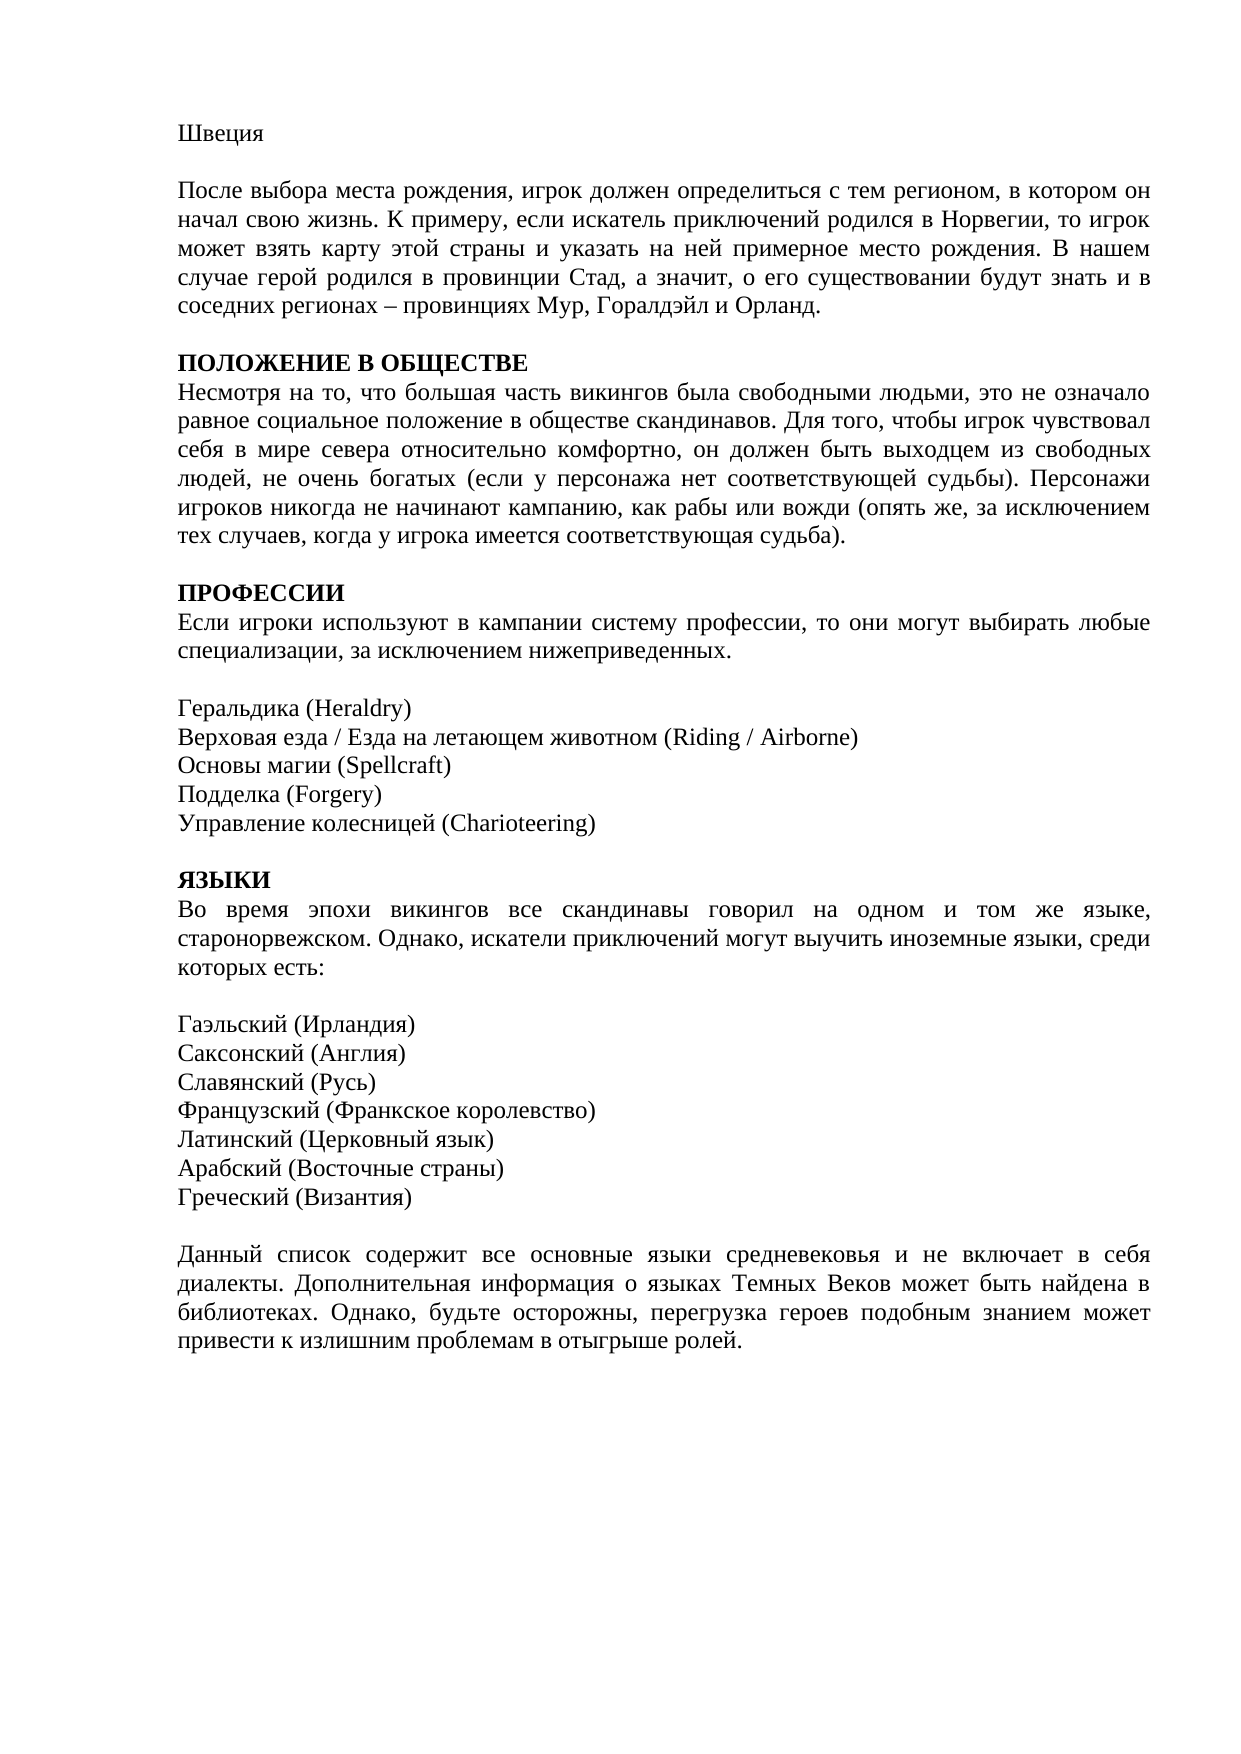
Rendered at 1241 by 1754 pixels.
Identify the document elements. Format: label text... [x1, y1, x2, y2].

text Подделка (Forgery) [177, 779, 1152, 808]
text Арабский (Восточные страны) [177, 1153, 1152, 1182]
text Французский (Франкское королевство) [177, 1096, 1152, 1124]
text Если игроки используют в кампании систему профессии, то они могут выбирать любые специализации, за исключением нижеприведенных. [177, 607, 1152, 664]
text ПРОФЕССИИ [177, 578, 1152, 607]
text После выбора места рождения, игрок должен определиться с тем регионом, в котором он начал свою жизнь. К примеру, если искатель приключений родился в Норвегии, то игрок может взять карту этой страны и указать на ней примерное место рождения. В нашем случае герой родился в провинции Стад, а значит, о его существовании будут знать и в соседних регионах – провинциях Мур, Горалдэйл и Орланд. [177, 176, 1152, 319]
text Данный список содержит все основные языки средневековья и не включает в себя диалекты. Дополнительная информация о языках Темных Веков может быть найдена в библиотеках. Однако, будьте осторожны, перегрузка героев подобным знанием может привести к излишним проблемам в отыгрыше ролей. [177, 1239, 1152, 1354]
text Славянский (Русь) [177, 1067, 1152, 1096]
text Во время эпохи викингов все скандинавы говорил на одном и том же языке, старонорвежском. Однако, искатели приключений могут выучить иноземные языки, среди которых есть: [177, 894, 1152, 981]
text Швеция [177, 118, 1152, 147]
text ЯЗЫКИ [177, 866, 1152, 894]
text Латинский (Церковный язык) [177, 1124, 1152, 1153]
text Геральдика (Heraldry) [177, 693, 1152, 722]
text Греческий (Византия) [177, 1182, 1152, 1211]
text ПОЛОЖЕНИЕ В ОБЩЕСТВЕ [177, 348, 1152, 377]
text Управление колесницей (Charioteering) [177, 808, 1152, 837]
text Основы магии (Spellcraft) [177, 751, 1152, 779]
text Верховая езда / Езда на летающем животном (Riding / Airborne) [177, 722, 1152, 751]
text Саксонский (Англия) [177, 1038, 1152, 1067]
text Гаэльский (Ирландия) [177, 1009, 1152, 1038]
text Несмотря на то, что большая часть викингов была свободными людьми, это не означало равное социальное положение в обществе скандинавов. Для того, чтобы игрок чувствовал себя в мире севера относительно комфортно, он должен быть выходцем из свободных людей, не очень богатых (если у персонажа нет соответствующей судьбы). Персонажи игроков никогда не начинают кампанию, как рабы или вожди (опять же, за исключением тех случаев, когда у игрока имеется соответствующая судьба). [177, 377, 1152, 549]
